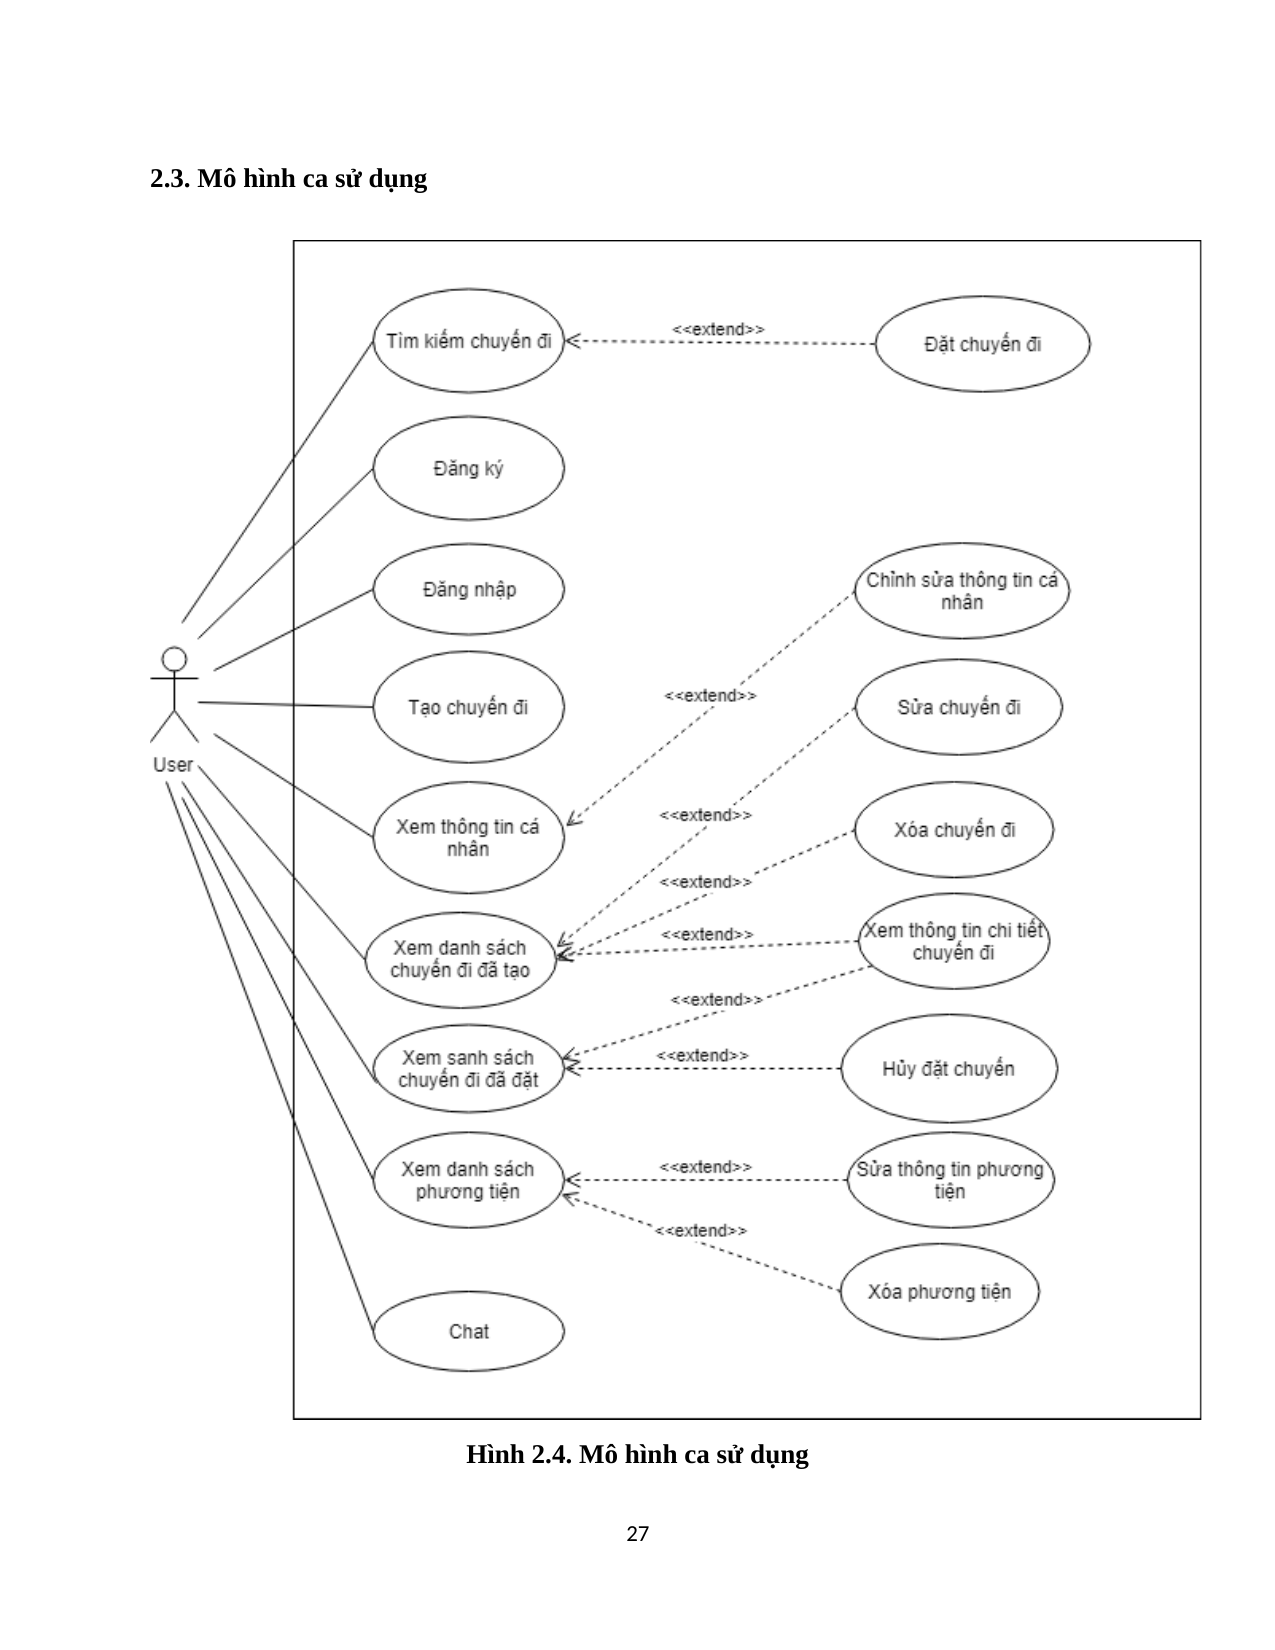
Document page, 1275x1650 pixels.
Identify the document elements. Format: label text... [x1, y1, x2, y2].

subtitle 2.3. Mô hình ca sử dụng [150, 162, 1125, 194]
picture [150, 240, 1202, 1420]
text Hình 2.4. Mô hình ca sử dụng [150, 1438, 1125, 1469]
